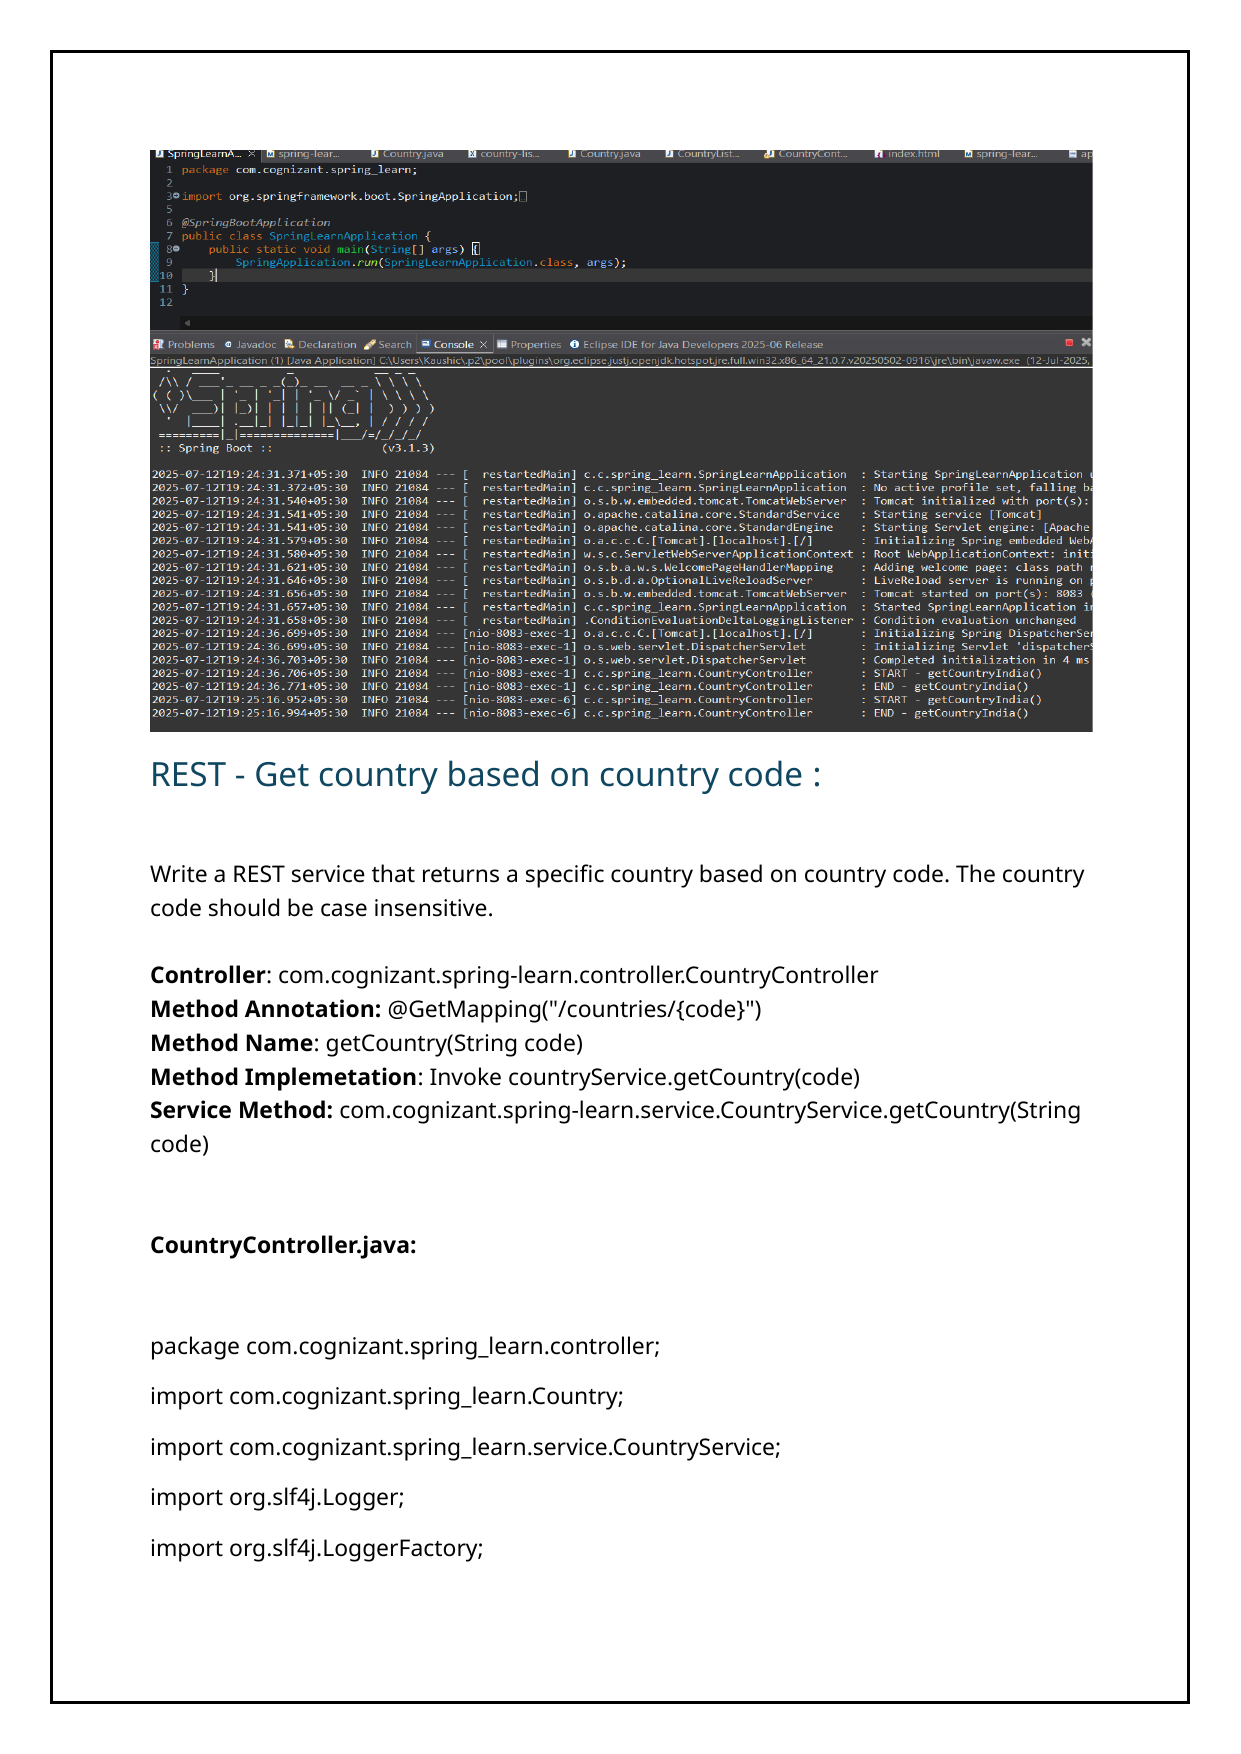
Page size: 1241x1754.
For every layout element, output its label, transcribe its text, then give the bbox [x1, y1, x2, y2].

subtitle REST - Get country based on country code : [150, 750, 1090, 796]
text import com.cognizant.spring_learn.Country; [150, 1380, 1090, 1411]
text import com.cognizant.spring_learn.service.CountryService; [150, 1431, 1090, 1462]
text import org.slf4j.Logger; [150, 1481, 1090, 1512]
text import org.slf4j.LoggerFactory; [150, 1531, 1090, 1563]
text CountryController.java: [150, 1229, 1090, 1260]
picture [150, 150, 1093, 732]
text package com.cognizant.spring_learn.controller; [150, 1330, 1090, 1361]
text Write a REST service that returns a specific country based on country code. The country code should be case insensitive. Controller: com.cognizant.spring-learn.controller.CountryController Method Annotation: @GetMapping("/countries/{code}") Method Name: getCountry(String code) Method Implemetation: Invoke countryService.getCountry(code) Service Method: com.cognizant.spring-learn.service.CountryService.getCountry(String code) [150, 858, 1090, 1159]
